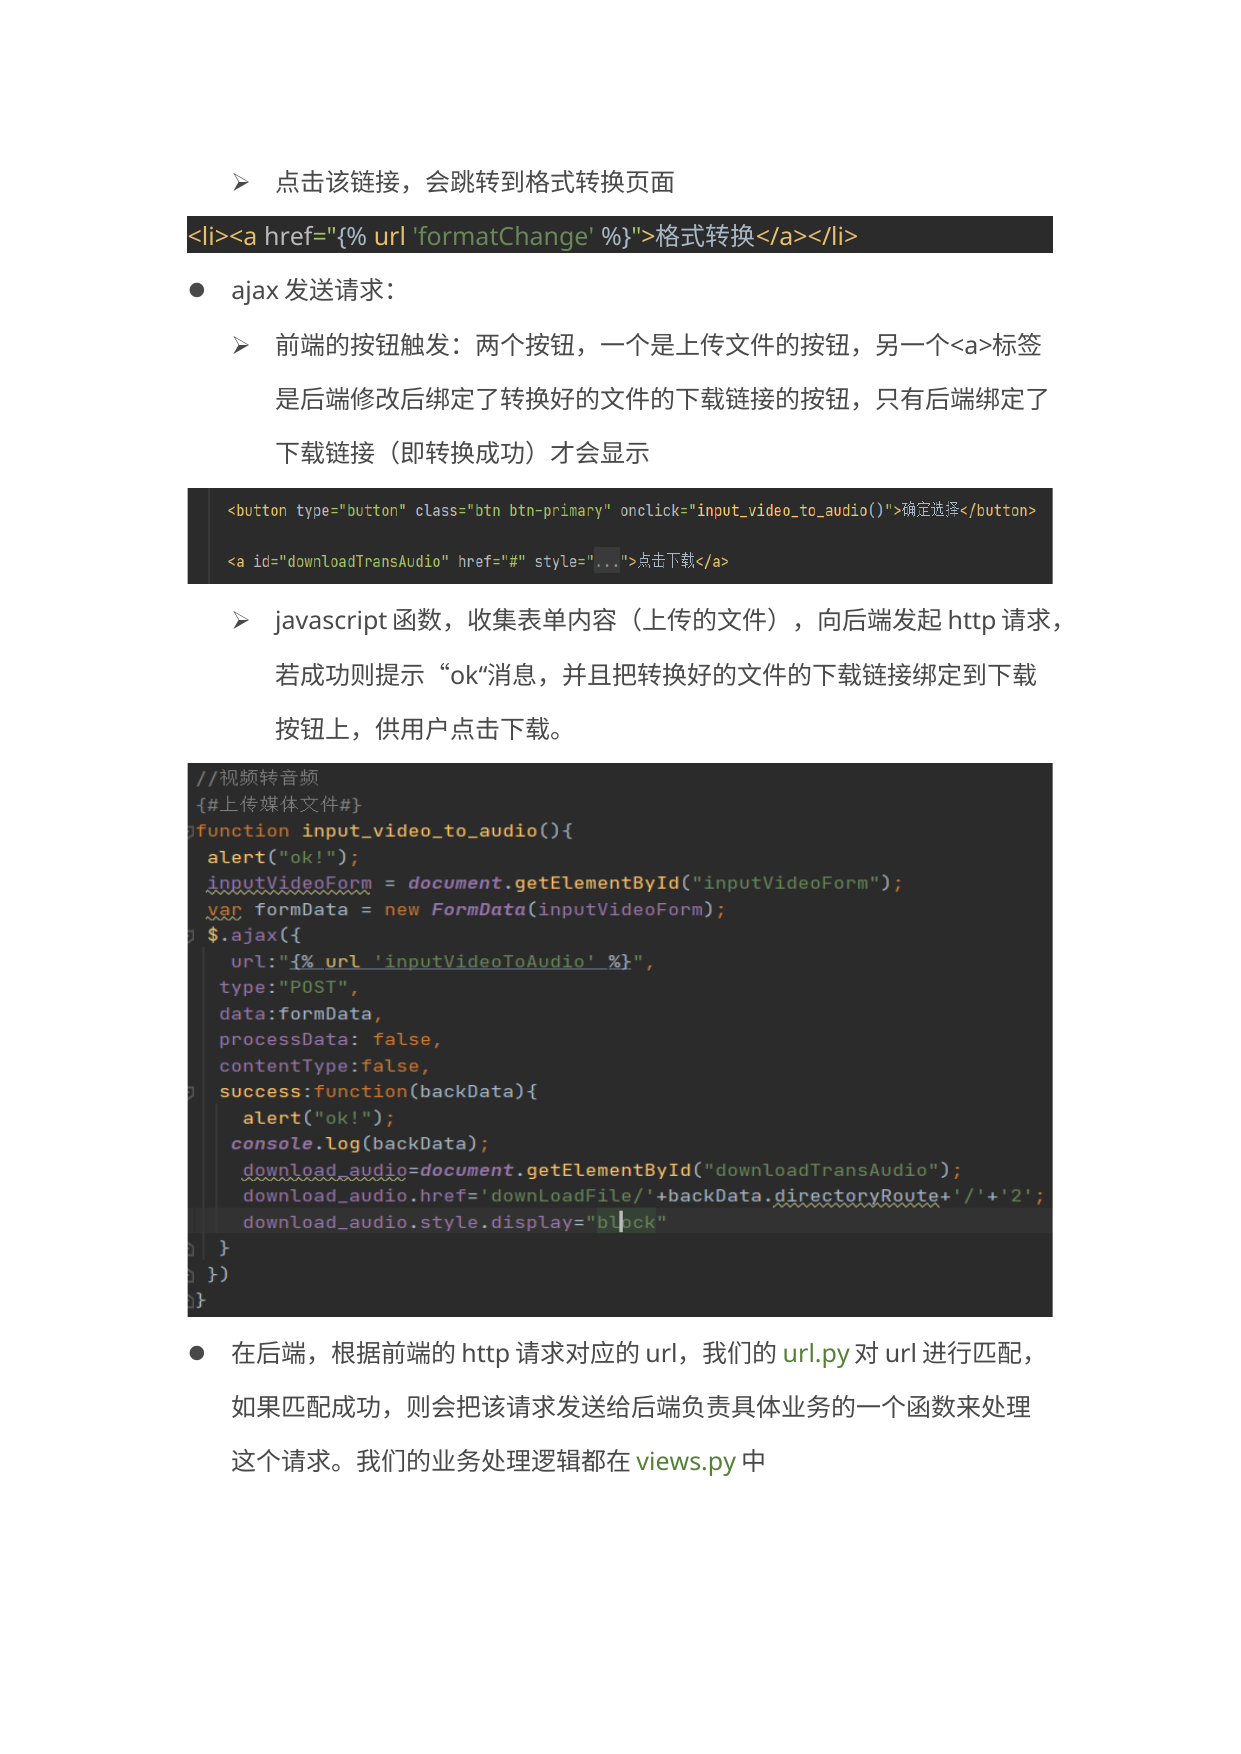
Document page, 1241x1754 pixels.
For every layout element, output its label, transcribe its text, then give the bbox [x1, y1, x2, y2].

list 在后端，根据前端的http请求对应的url，我们的url.py对url进行匹配，如果匹配成功，则会把该请求发送给后端负责具体业务的一个函数来处理这个请求。我们的业务处理逻辑都在views.py中 [187, 1333, 1053, 1478]
picture [187, 763, 1053, 1317]
picture [187, 488, 1053, 584]
list javascript函数，收集表单内容（上传的文件），向后端发起http请求，若成功则提示“ok“消息，并且把转换好的文件的下载链接绑定到下载按钮上，供用户点击下载。 [231, 601, 1053, 746]
list 前端的按钮触发：两个按钮，一个是上传文件的按钮，另一个<a>标签是后端修改后绑定了转换好的文件的下载链接的按钮，只有后端绑定了下载链接（即转换成功）才会显示 [231, 325, 1053, 470]
list 点击该链接，会跳转到格式转换页面 [231, 162, 1053, 198]
list ajax发送请求： [187, 271, 1053, 307]
text <li><a href="{% url 'formatChange' %}">格式转换</a></li> [187, 216, 1053, 253]
